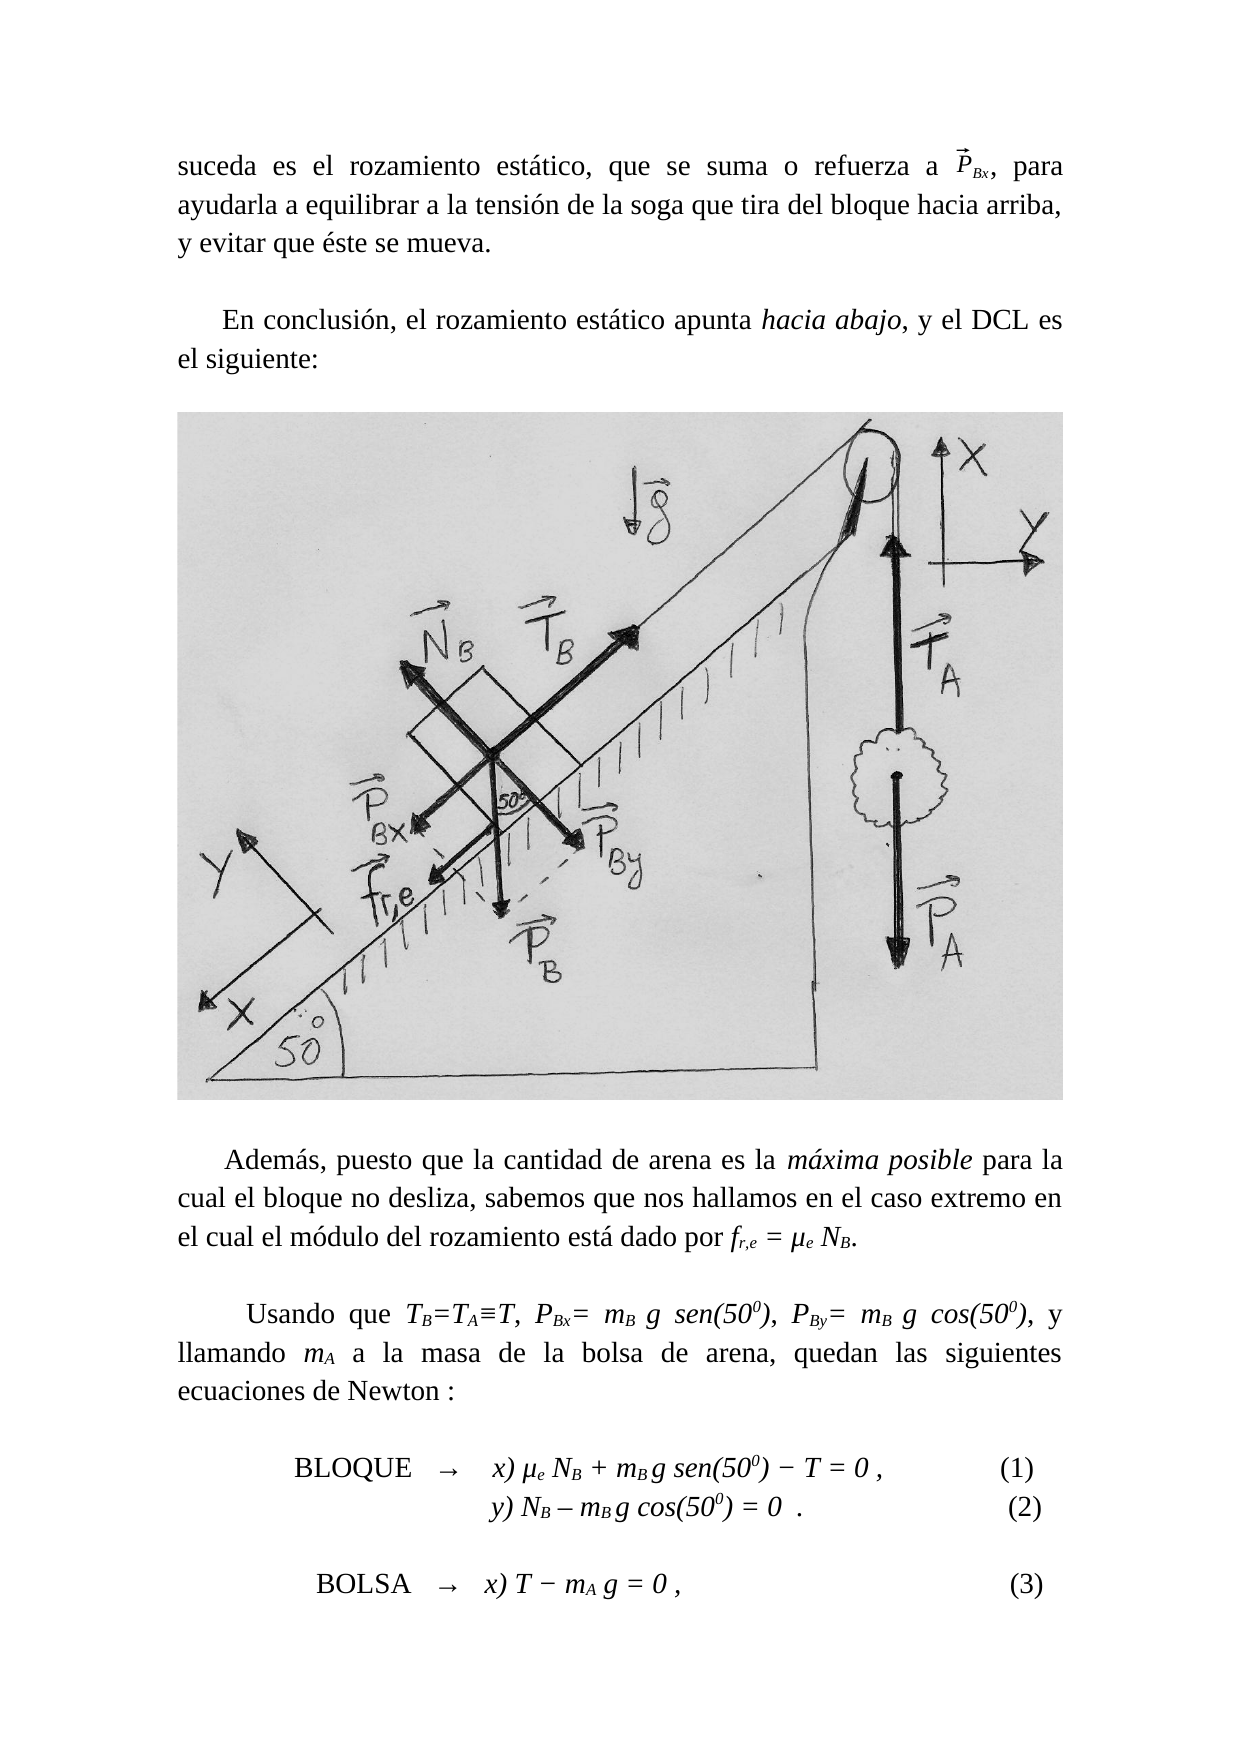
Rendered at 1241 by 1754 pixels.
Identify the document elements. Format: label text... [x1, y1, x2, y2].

text y) NB – mB g cos(500) = 0 . (2) [177, 1489, 1063, 1522]
text Además, puesto que la cantidad de arena es la máxima posible para la cual el bloque no desliza, sabemos que nos hallamos en el caso extremo en el cual el módulo del rozamiento está dado por fr,e = μe NB. [177, 1142, 1063, 1253]
text En conclusión, el rozamiento estático apunta hacia abajo, y el DCL es el siguiente: [177, 302, 1063, 374]
picture [177, 412, 1063, 1100]
text BLOQUE → x) μe NB + mB g sen(500) − T = 0 , (1) [177, 1450, 1063, 1484]
text BOLSA → x) T − mA g = 0 , (3) [177, 1566, 1063, 1599]
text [177, 148, 1063, 259]
text Usando que TB=TA≡T, PBx= mB g sen(500), PBy= mB g cos(500), y llamando mA a la masa de la bolsa de arena, quedan las siguientes ecuaciones de Newton : [177, 1296, 1063, 1407]
